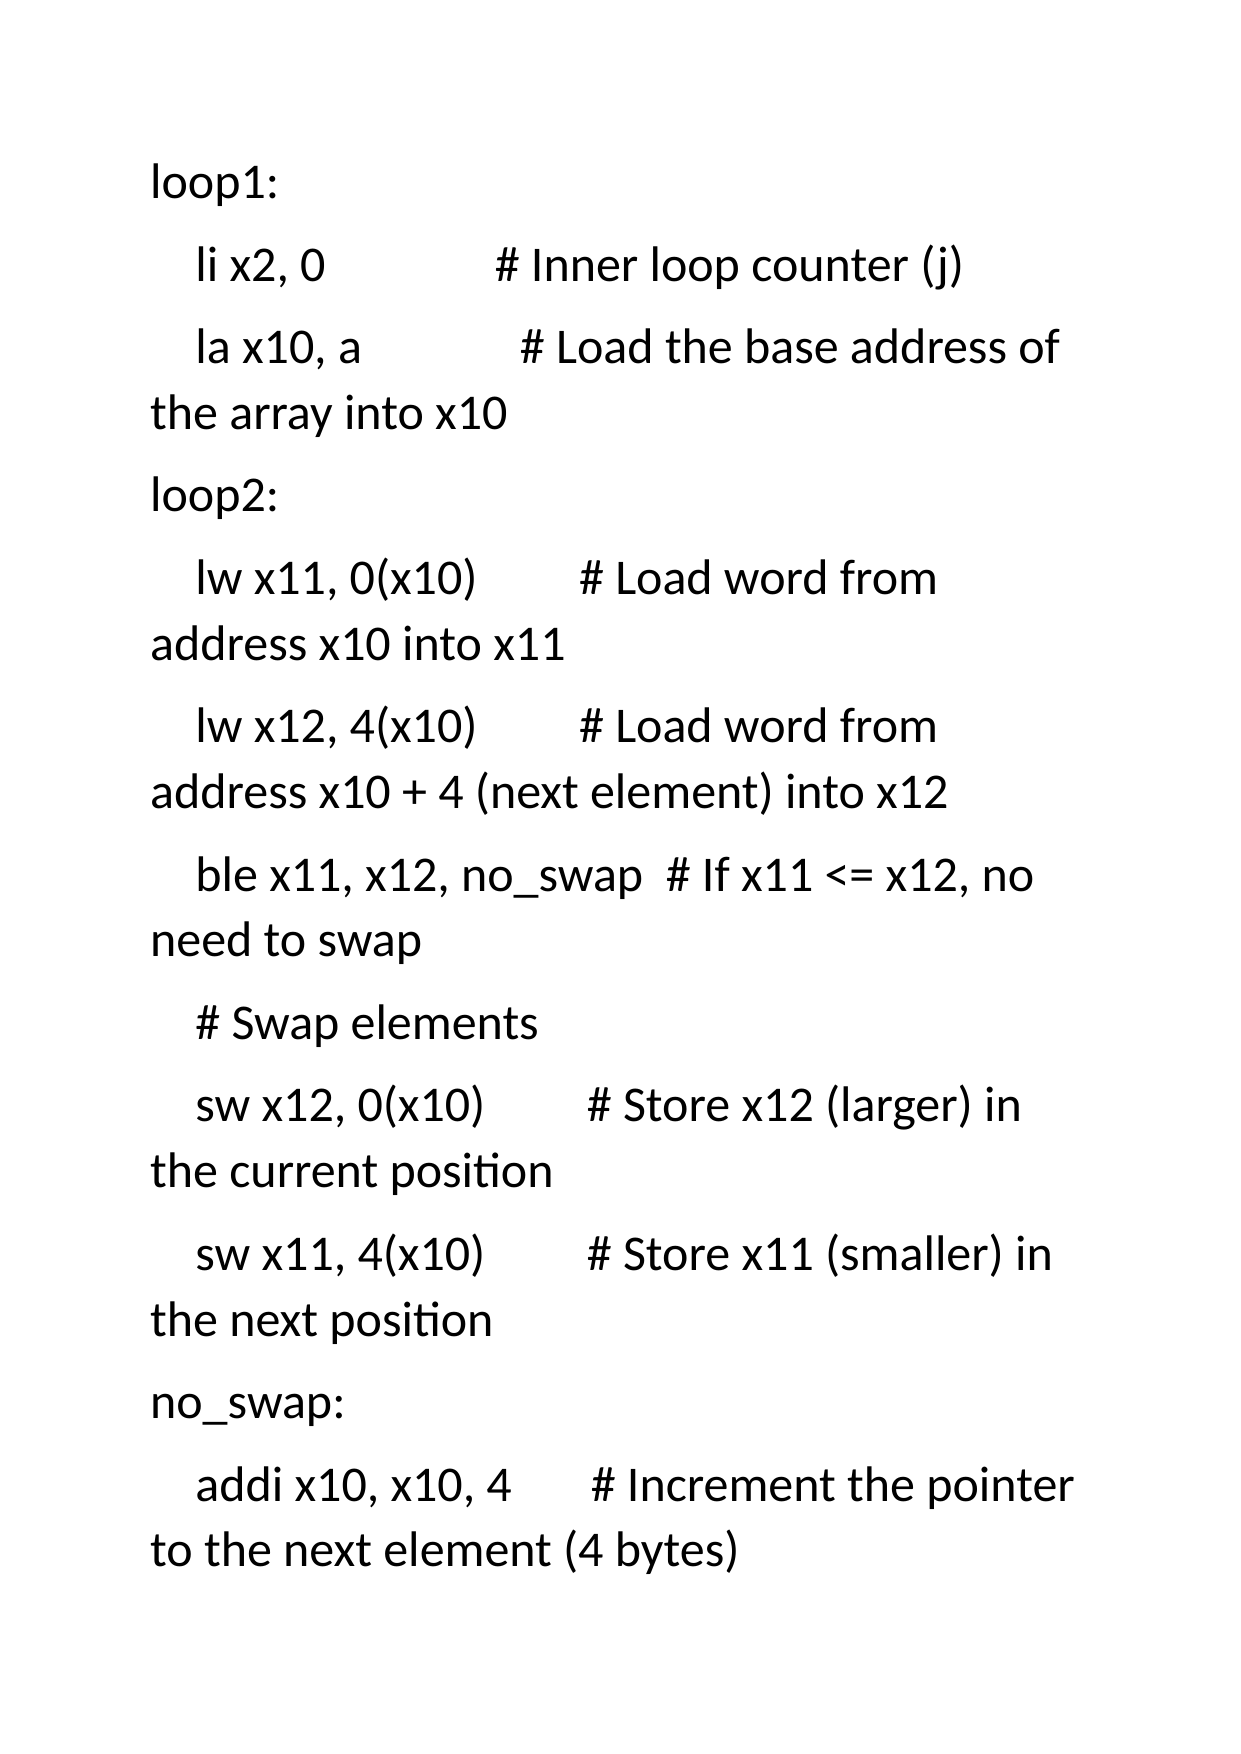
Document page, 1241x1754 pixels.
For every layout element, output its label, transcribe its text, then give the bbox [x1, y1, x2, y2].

text lw x12, 4(x10) # Load word from address x10 + 4 (next element) into x12 [150, 694, 1090, 821]
text la x10, a # Load the base address of the array into x10 [150, 315, 1090, 442]
text sw x12, 0(x10) # Store x12 (larger) in the current position [150, 1073, 1090, 1200]
text loop2: [150, 463, 1090, 524]
text addi x10, x10, 4 # Increment the pointer to the next element (4 bytes) [150, 1452, 1090, 1579]
text li x2, 0 # Inner loop counter (j) [150, 232, 1090, 293]
text loop1: [150, 150, 1090, 211]
text # Swap elements [150, 991, 1090, 1052]
text sw x11, 4(x10) # Store x11 (smaller) in the next position [150, 1222, 1090, 1348]
text no_swap: [150, 1370, 1090, 1431]
text ble x11, x12, no_swap # If x11 <= x12, no need to swap [150, 842, 1090, 969]
text lw x11, 0(x10) # Load word from address x10 into x11 [150, 546, 1090, 673]
